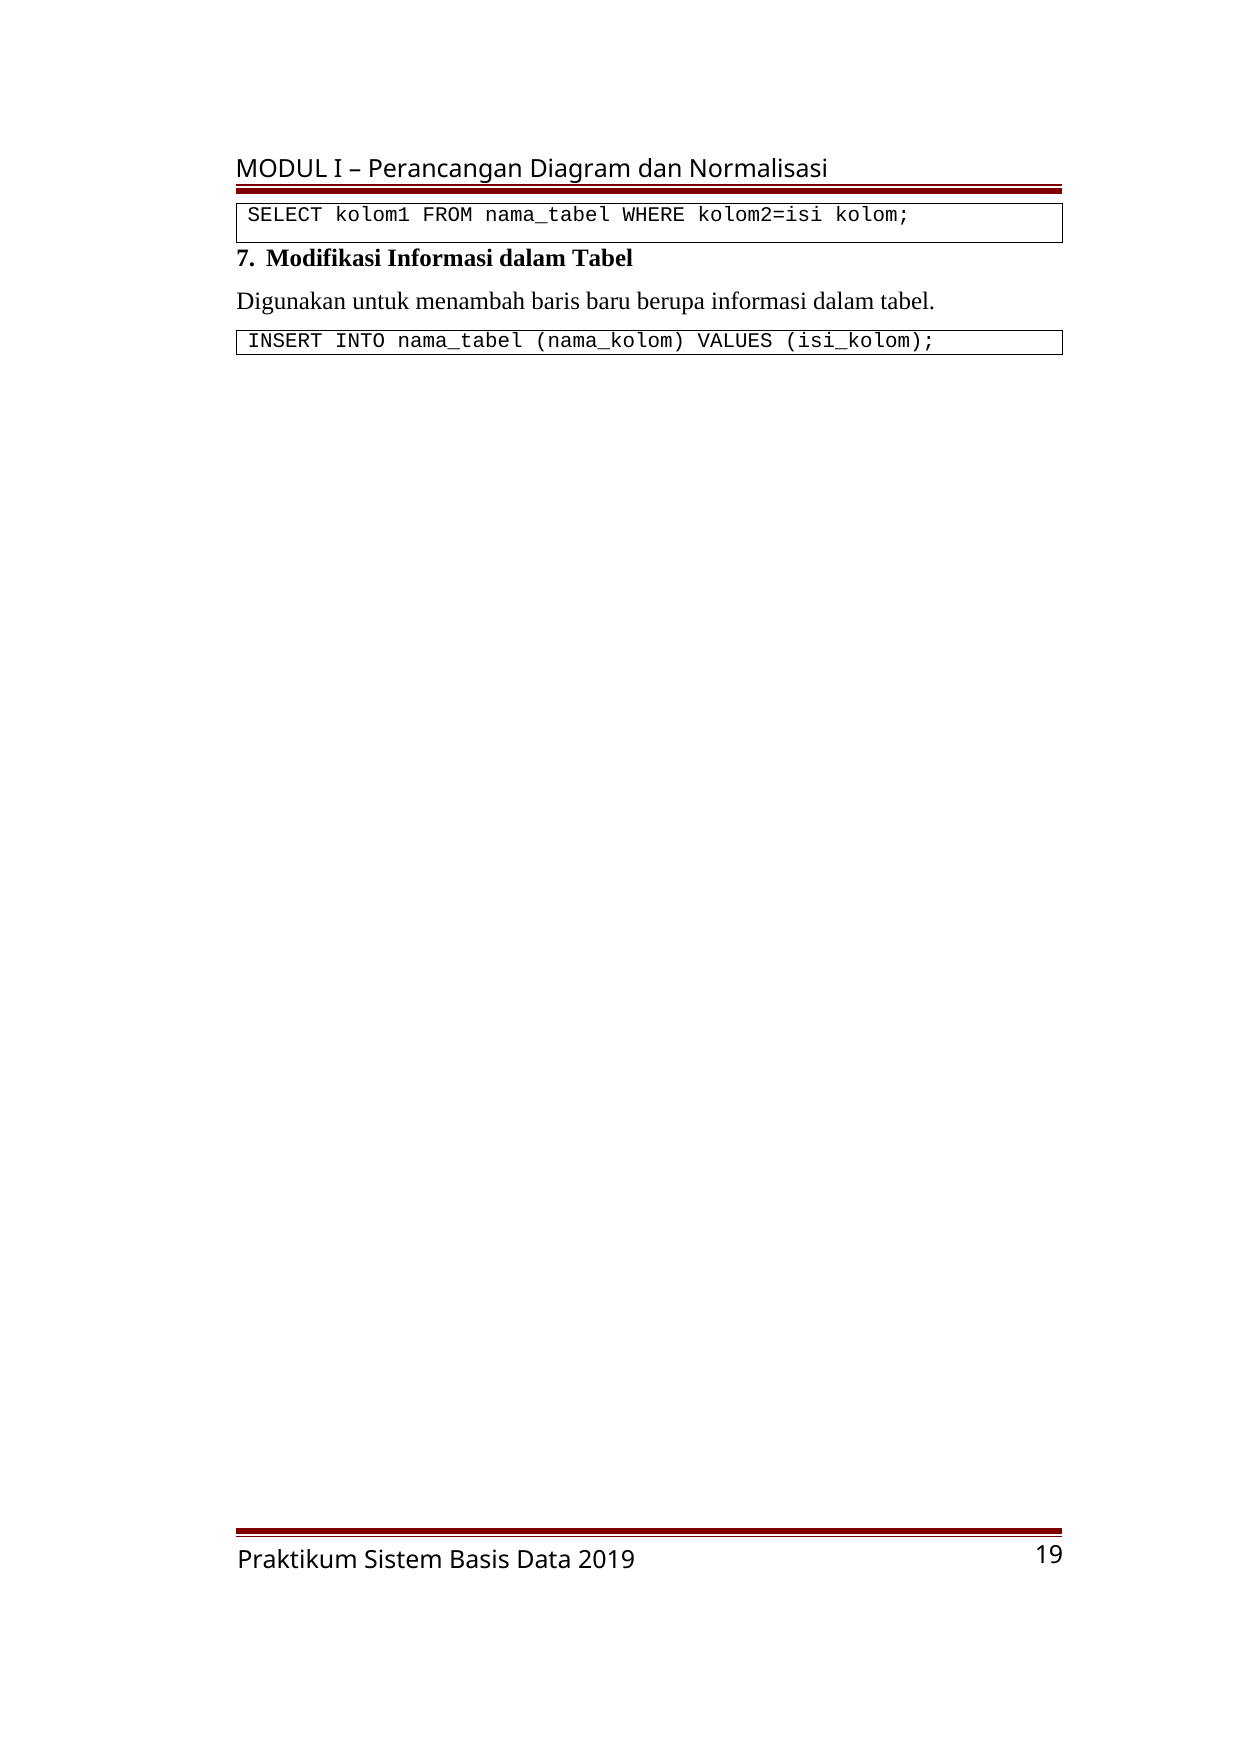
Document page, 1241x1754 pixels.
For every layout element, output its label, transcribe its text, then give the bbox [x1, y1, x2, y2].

text Digunakan untuk menambah baris baru berupa informasi dalam tabel. [236, 286, 1063, 315]
table_header INSERT INTO nama_tabel (nama_kolom) VALUES (isi_kolom); [237, 331, 1062, 354]
table_header SELECT kolom1 FROM nama_tabel WHERE kolom2=isi kolom; [237, 204, 1062, 242]
list Modifikasi Informasi dalam Tabel [236, 243, 1063, 272]
